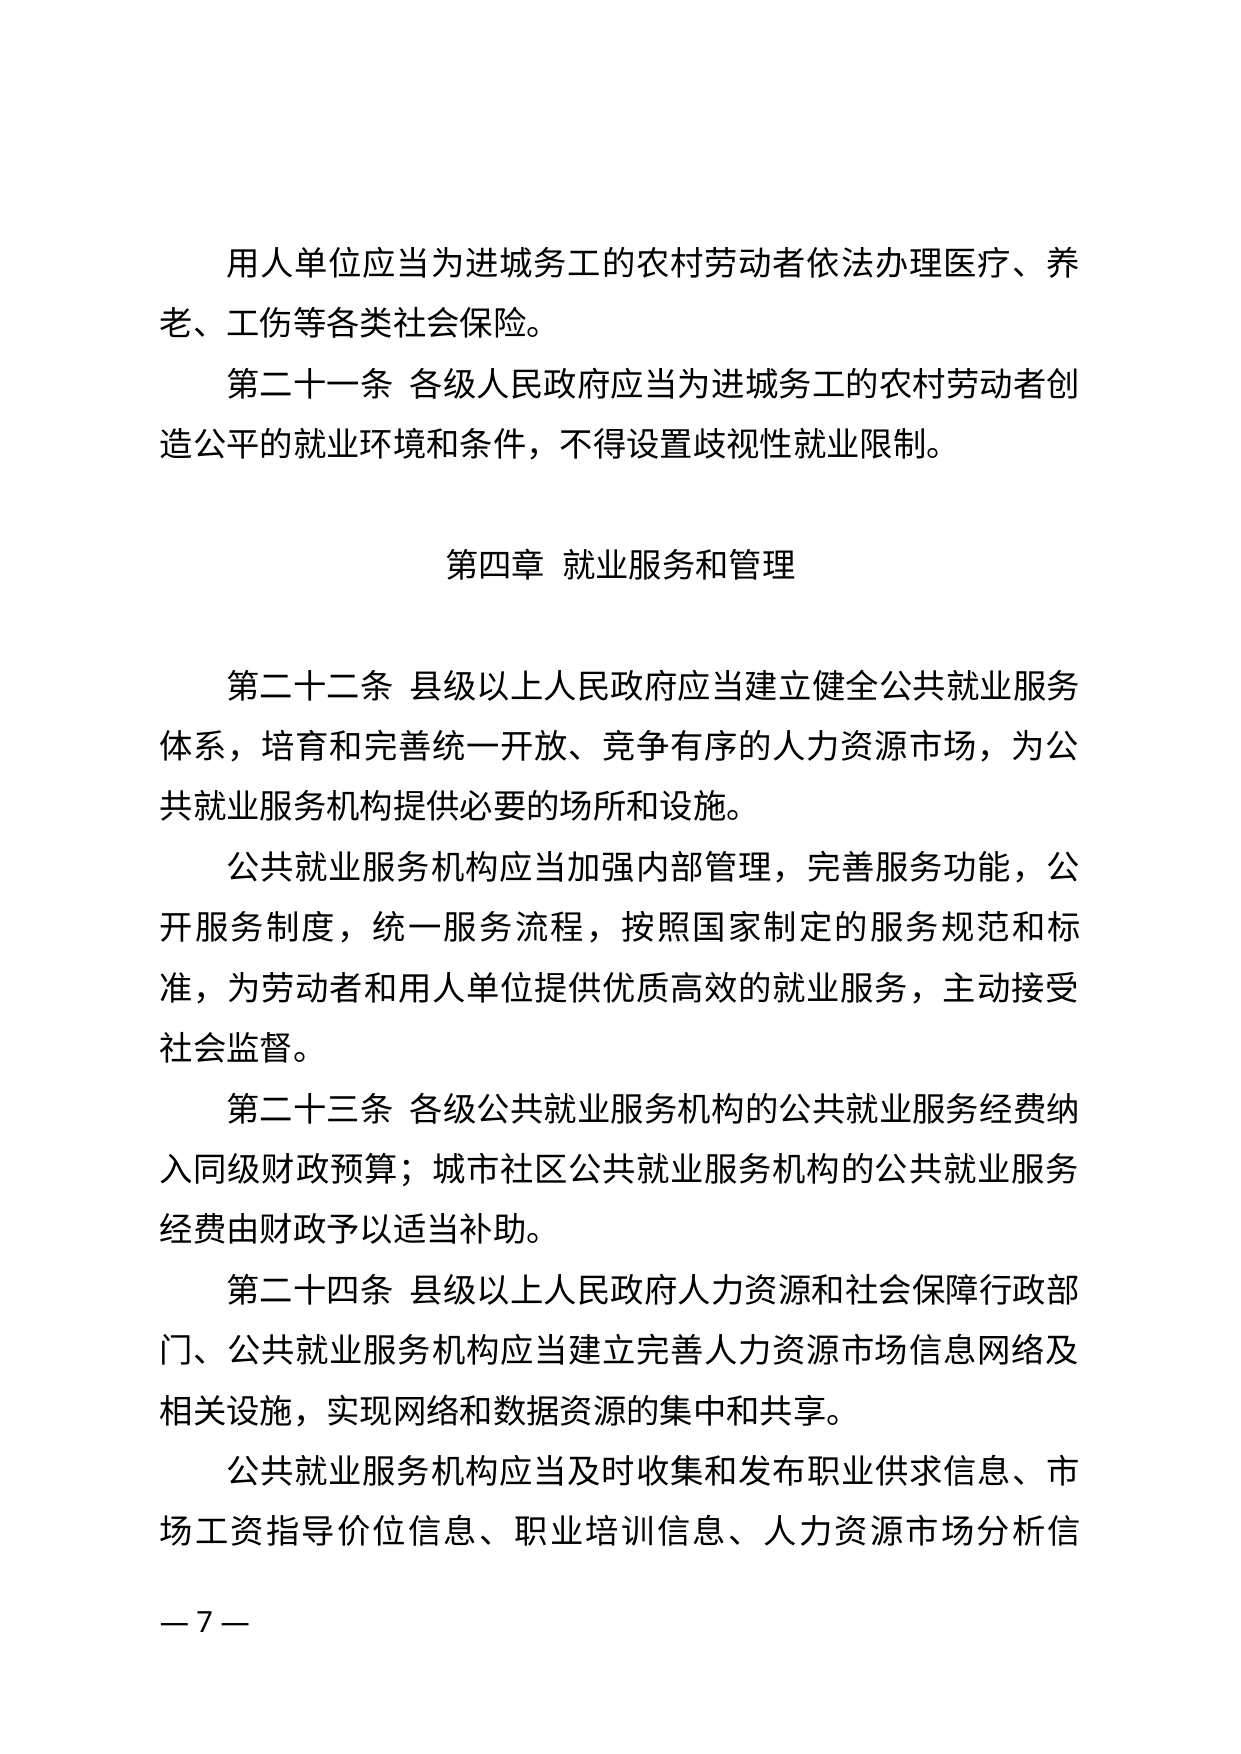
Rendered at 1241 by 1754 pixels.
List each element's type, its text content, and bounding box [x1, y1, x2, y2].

list 就业服务和管理 [159, 526, 1081, 587]
text 用人单位应当为进城务工的农村劳动者依法办理医疗、养老、工伤等各类社会保险。 [159, 224, 1081, 345]
text 第二十三条 各级公共就业服务机构的公共就业服务经费纳入同级财政预算；城市社区公共就业服务机构的公共就业服务经费由财政予以适当补助。 [159, 1070, 1081, 1251]
text 公共就业服务机构应当加强内部管理，完善服务功能，公开服务制度，统一服务流程，按照国家制定的服务规范和标准，为劳动者和用人单位提供优质高效的就业服务，主动接受社会监督。 [159, 828, 1081, 1070]
text 第二十一条 各级人民政府应当为进城务工的农村劳动者创造公平的就业环境和条件，不得设置歧视性就业限制。 [159, 345, 1081, 466]
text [159, 1433, 1081, 1553]
text 第二十二条 县级以上人民政府应当建立健全公共就业服务体系，培育和完善统一开放、竞争有序的人力资源市场，为公共就业服务机构提供必要的场所和设施。 [159, 647, 1081, 828]
text 第二十四条 县级以上人民政府人力资源和社会保障行政部门、公共就业服务机构应当建立完善人力资源市场信息网络及相关设施，实现网络和数据资源的集中和共享。 [159, 1251, 1081, 1433]
